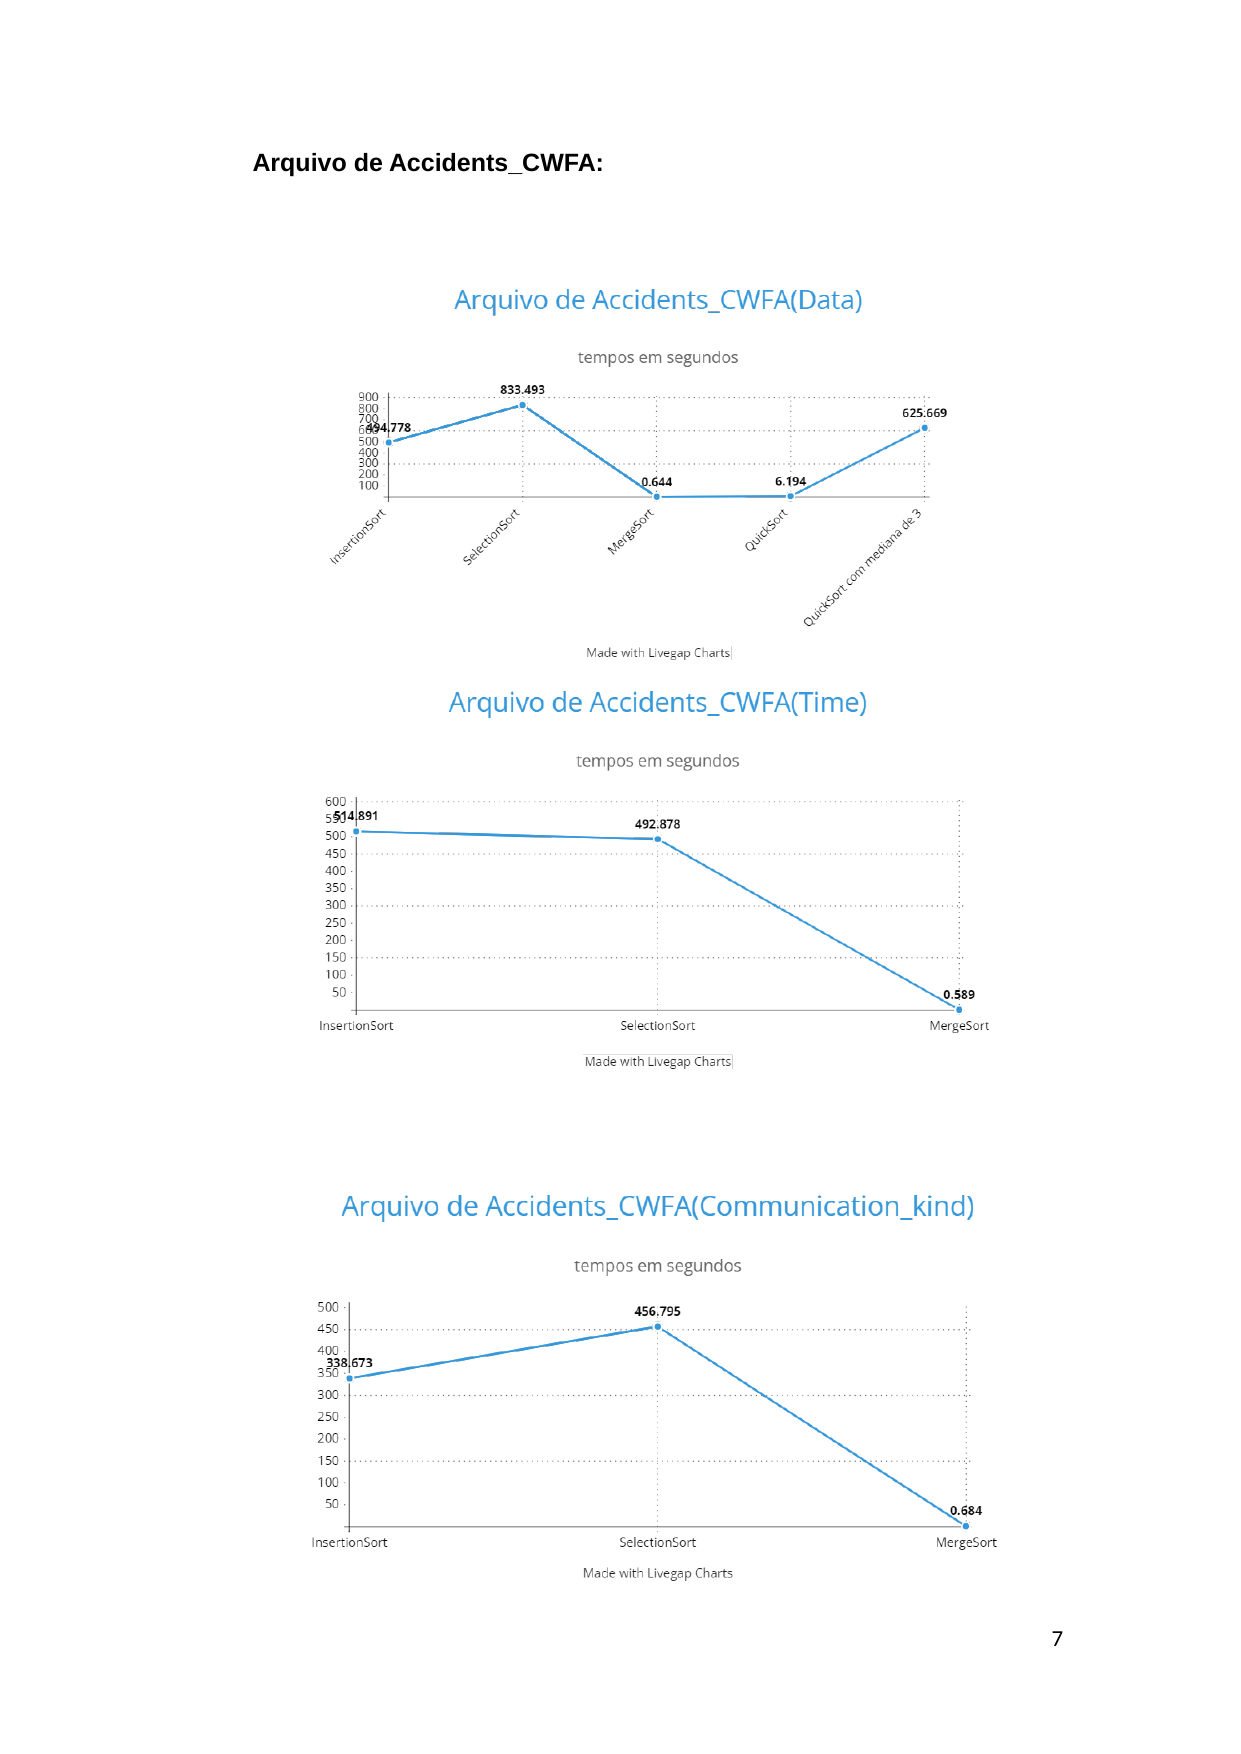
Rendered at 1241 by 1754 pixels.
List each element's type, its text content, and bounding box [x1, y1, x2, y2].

picture [308, 271, 1008, 672]
list Arquivo de Accidents_CWFA: [252, 148, 1063, 176]
picture [293, 1176, 1022, 1593]
picture [301, 673, 1014, 1081]
